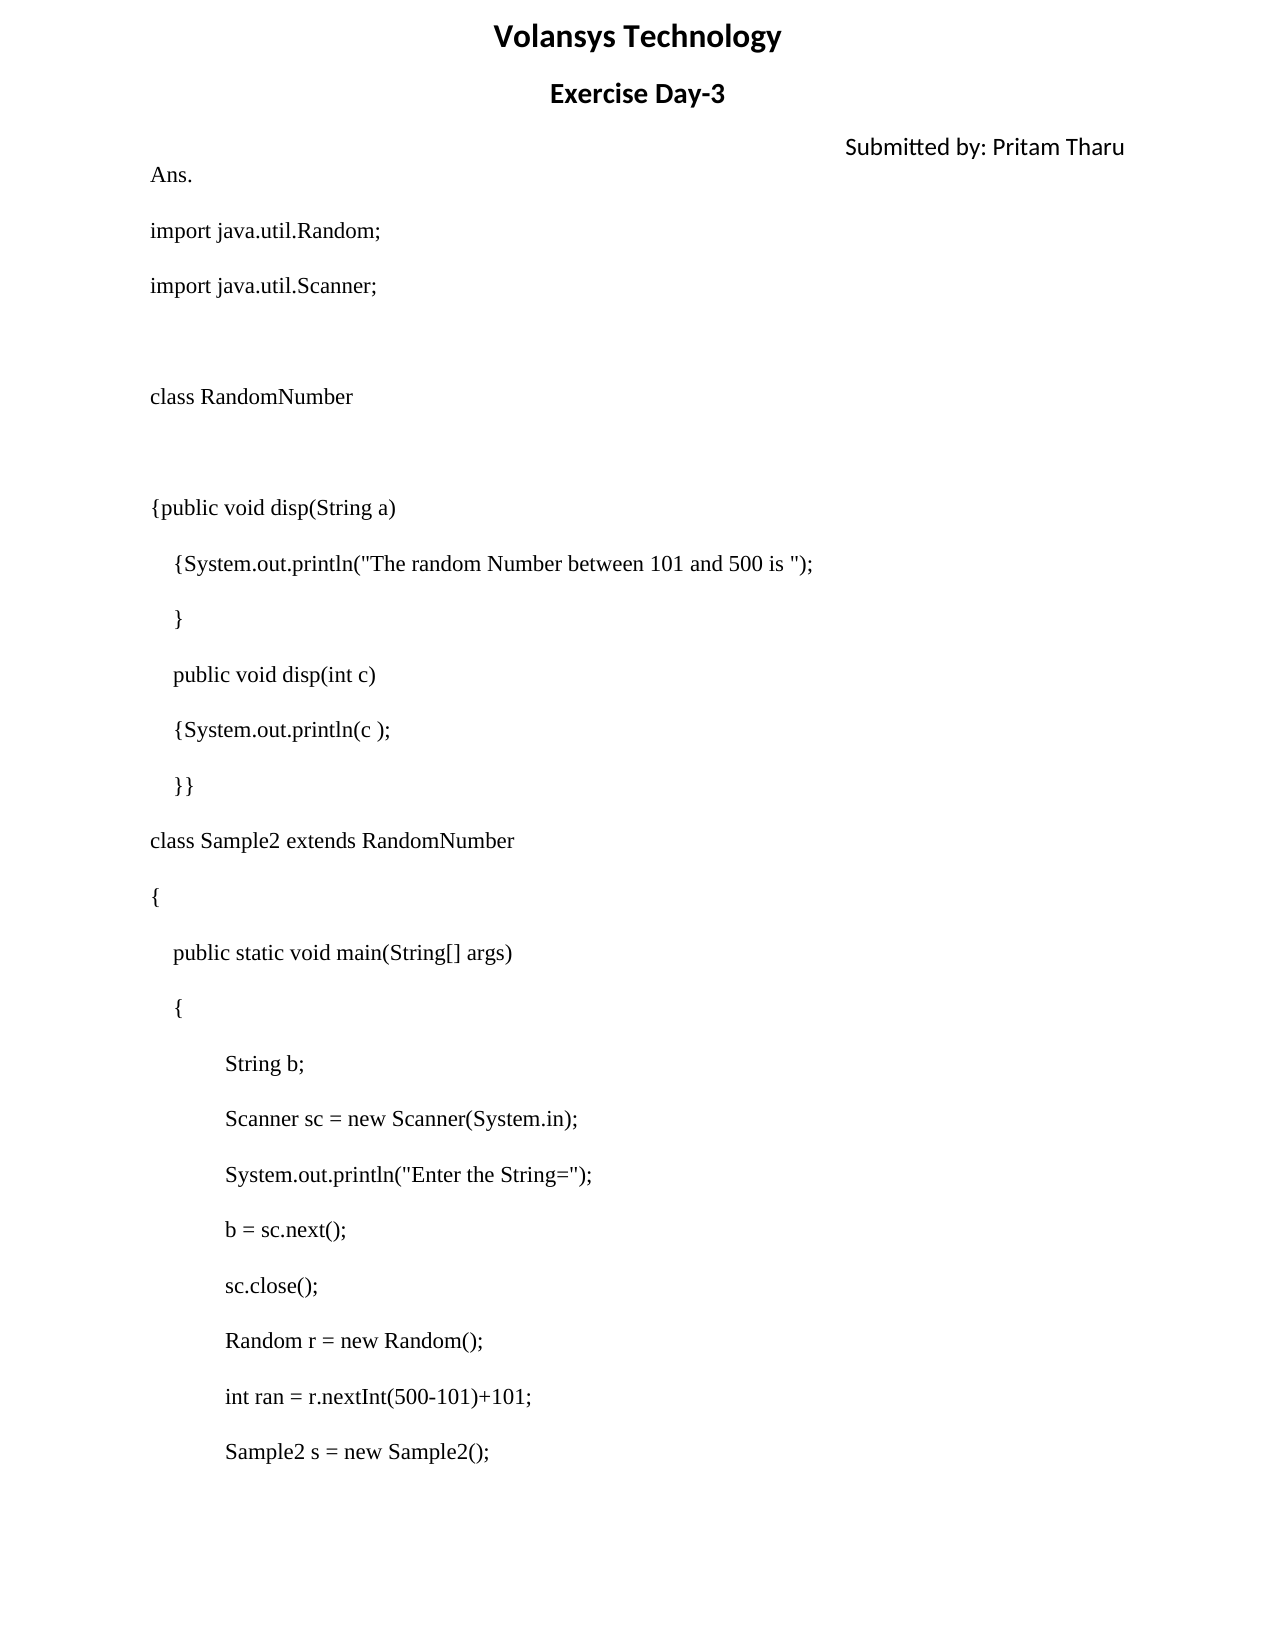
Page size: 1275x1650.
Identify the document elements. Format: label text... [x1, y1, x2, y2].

text class RandomNumber [150, 383, 1125, 410]
text {System.out.println("The random Number between 101 and 500 is "); [150, 550, 1125, 576]
text import java.util.Random; [150, 217, 1125, 243]
text }} [150, 772, 1125, 798]
text { [150, 883, 1125, 909]
text class Sample2 extends RandomNumber [150, 827, 1125, 854]
text Sample2 s = new Sample2(); [150, 1438, 1125, 1464]
text Random r = new Random(); [150, 1327, 1125, 1353]
text {public void disp(String a) [150, 494, 1125, 521]
text int ran = r.nextInt(500-101)+101; [150, 1383, 1125, 1409]
text {System.out.println(c ); [150, 716, 1125, 743]
text { [150, 994, 1125, 1020]
text sc.close(); [150, 1272, 1125, 1298]
text } [150, 605, 1125, 632]
text Scanner sc = new Scanner(System.in); [150, 1105, 1125, 1131]
text import java.util.Scanner; [150, 272, 1125, 299]
text b = sc.next(); [150, 1216, 1125, 1242]
text public void disp(int c) [150, 661, 1125, 687]
text String b; [150, 1049, 1125, 1076]
text Ans. [150, 161, 1125, 188]
text public static void main(String[] args) [150, 938, 1125, 965]
text System.out.println("Enter the String="); [150, 1161, 1125, 1187]
